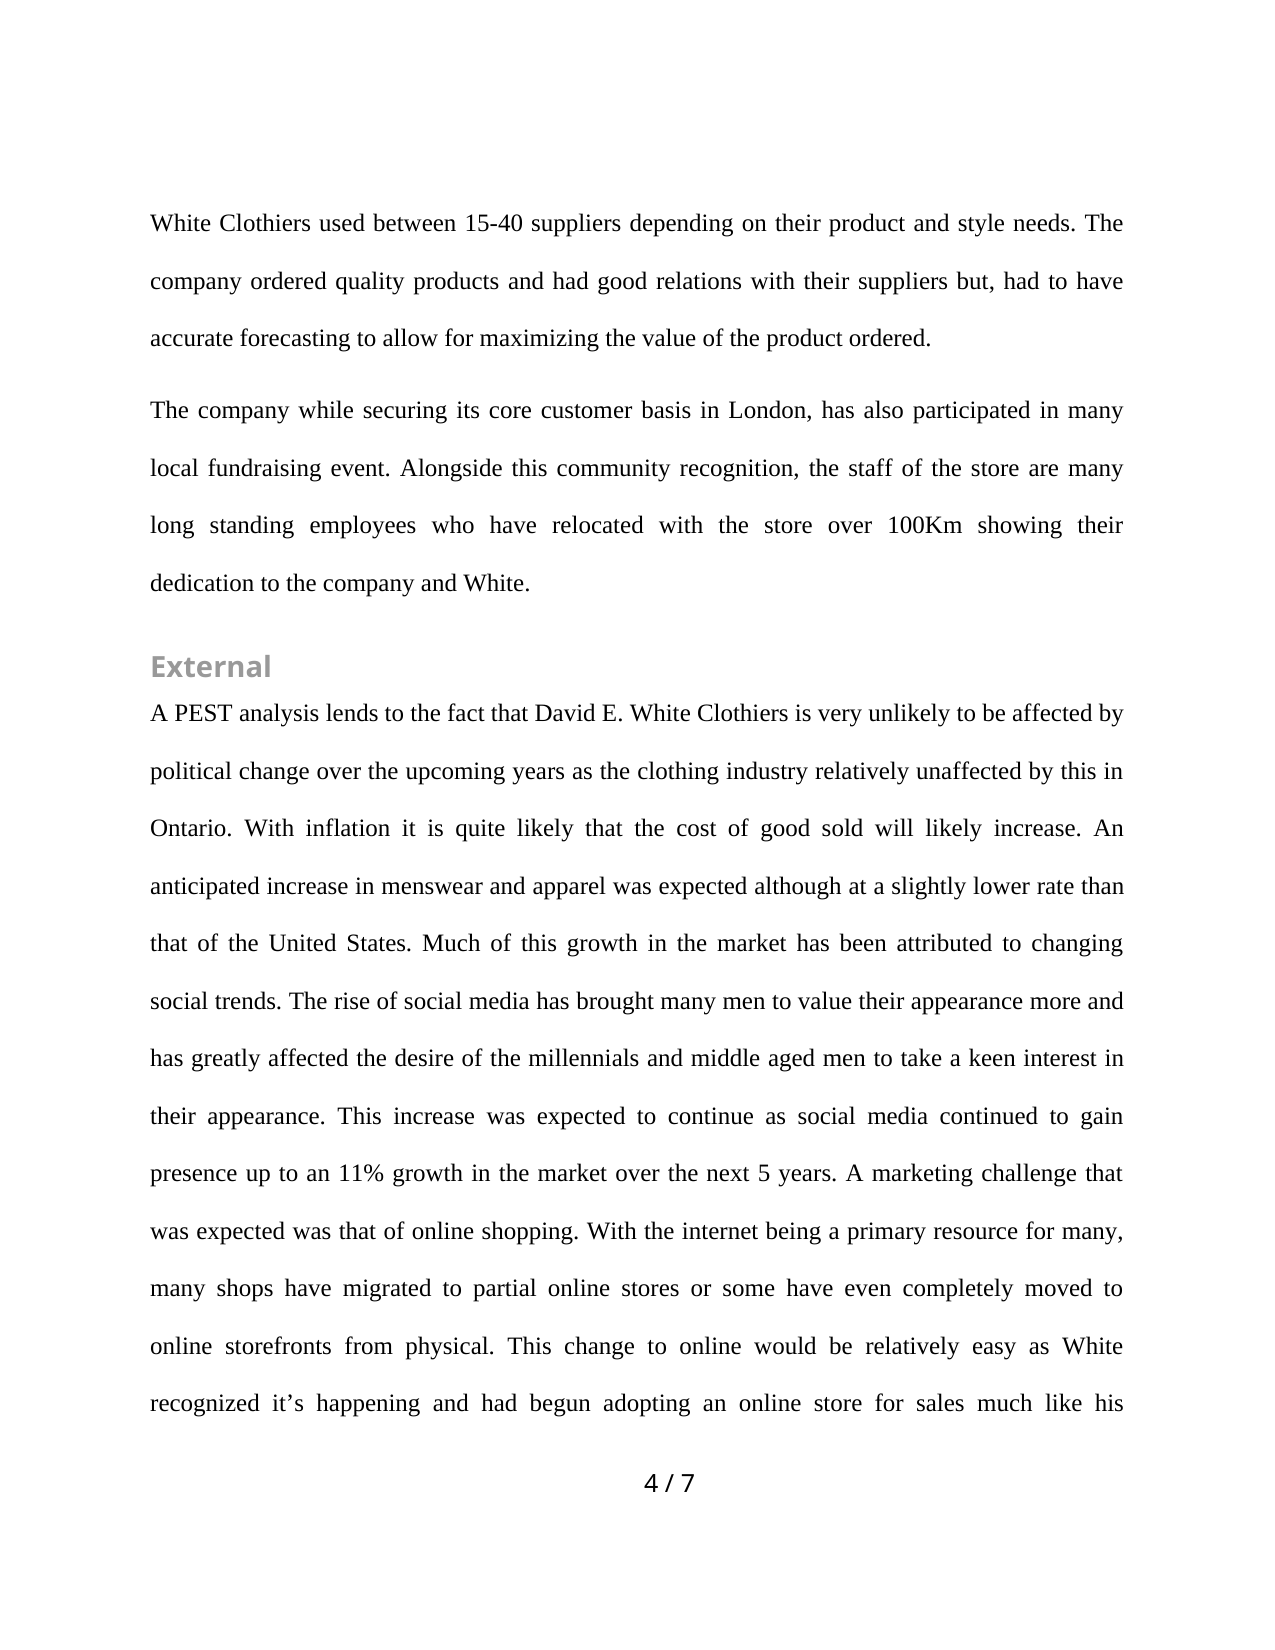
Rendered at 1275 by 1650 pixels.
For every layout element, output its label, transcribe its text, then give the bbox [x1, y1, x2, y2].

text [150, 208, 1125, 352]
subtitle External [150, 646, 1125, 686]
text The company while securing its core customer basis in London, has also participated in many local fundraising event. Alongside this community recognition, the staff of the store are many long standing employees who have relocated with the store over 100Km showing their dedication to the company and White. [150, 395, 1125, 597]
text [150, 698, 1125, 1417]
